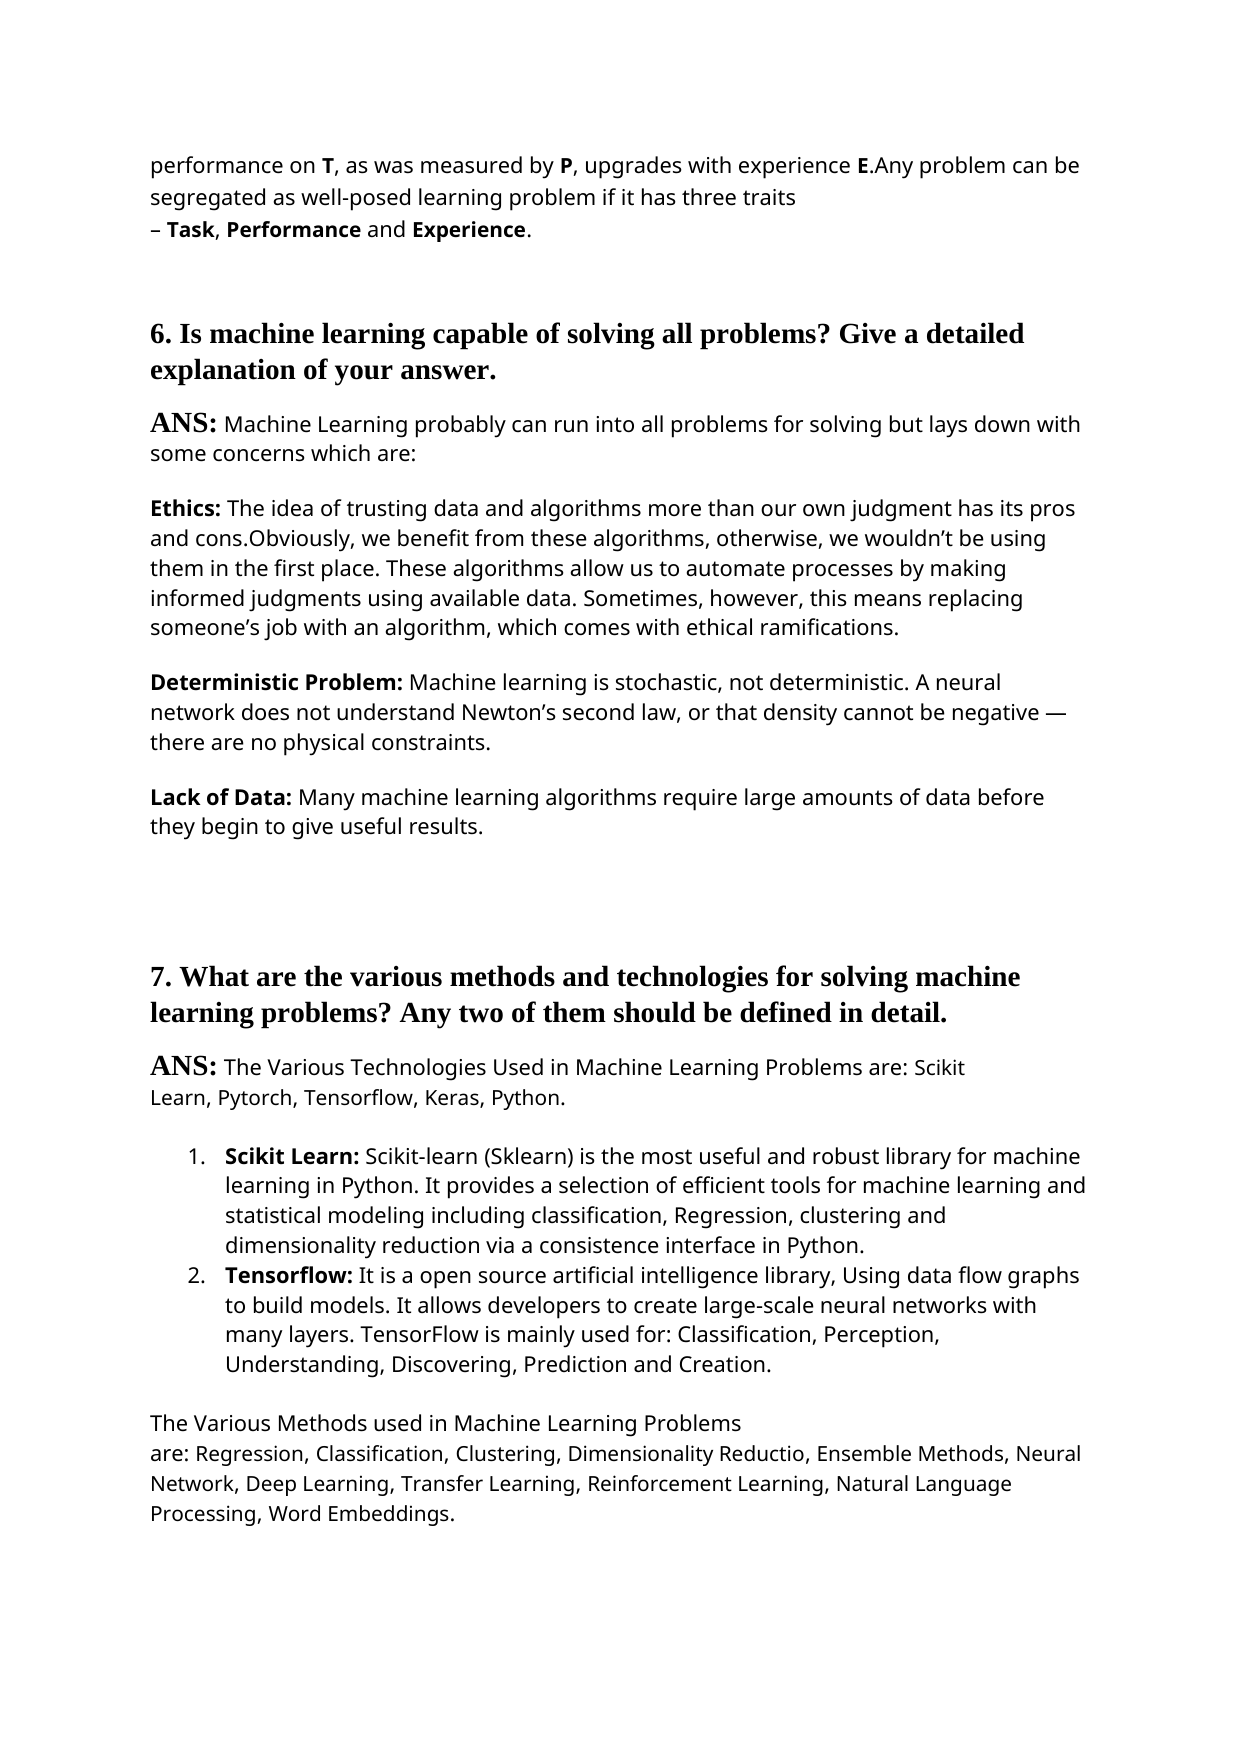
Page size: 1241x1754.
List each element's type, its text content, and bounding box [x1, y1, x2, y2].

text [150, 150, 1090, 244]
text The Various Methods used in Machine Learning Problems are: Regression, Classification, Clustering, Dimensionality Reductio, Ensemble Methods, Neural Network, Deep Learning, Transfer Learning, Reinforcement Learning, Natural Language Processing, Word Embeddings. [150, 1408, 1090, 1527]
list Tensorflow: It is a open source artificial intelligence library, Using data flow graphs to build models. It allows developers to create large-scale neural networks with many layers. TensorFlow is mainly used for: Classification, Perception, Understanding, Discovering, Prediction and Creation. [187, 1260, 1090, 1379]
text Lack of Data: Many machine learning algorithms require large amounts of data before they begin to give useful results. [150, 781, 1090, 841]
text ANS: Machine Learning probably can run into all problems for solving but lays down with some concerns which are: [150, 405, 1090, 468]
text Ethics: The idea of trusting data and algorithms more than our own judgment has its pros and cons.Obviously, we benefit from these algorithms, otherwise, we wouldn’t be using them in the first place. These algorithms allow us to automate processes by making informed judgments using available data. Sometimes, however, this means replacing someone’s job with an algorithm, which comes with ethical ramifications. [150, 493, 1090, 642]
list Scikit Learn: Scikit-learn (Sklearn) is the most useful and robust library for machine learning in Python. It provides a selection of efficient tools for machine learning and statistical modeling including classification, Regression, clustering and dimensionality reduction via a consistence interface in Python. [187, 1141, 1090, 1260]
text 7. What are the various methods and technologies for solving machine learning problems? Any two of them should be defined in detail. [150, 959, 1090, 1029]
text Deterministic Problem: Machine learning is stochastic, not deterministic. A neural network does not understand Newton’s second law, or that density cannot be negative — there are no physical constraints. [150, 667, 1090, 756]
text 6. Is machine learning capable of solving all problems? Give a detailed explanation of your answer. [150, 316, 1090, 385]
text ANS: The Various Technologies Used in Machine Learning Problems are: Scikit Learn, Pytorch, Tensorflow, Keras, Python. [150, 1048, 1090, 1112]
